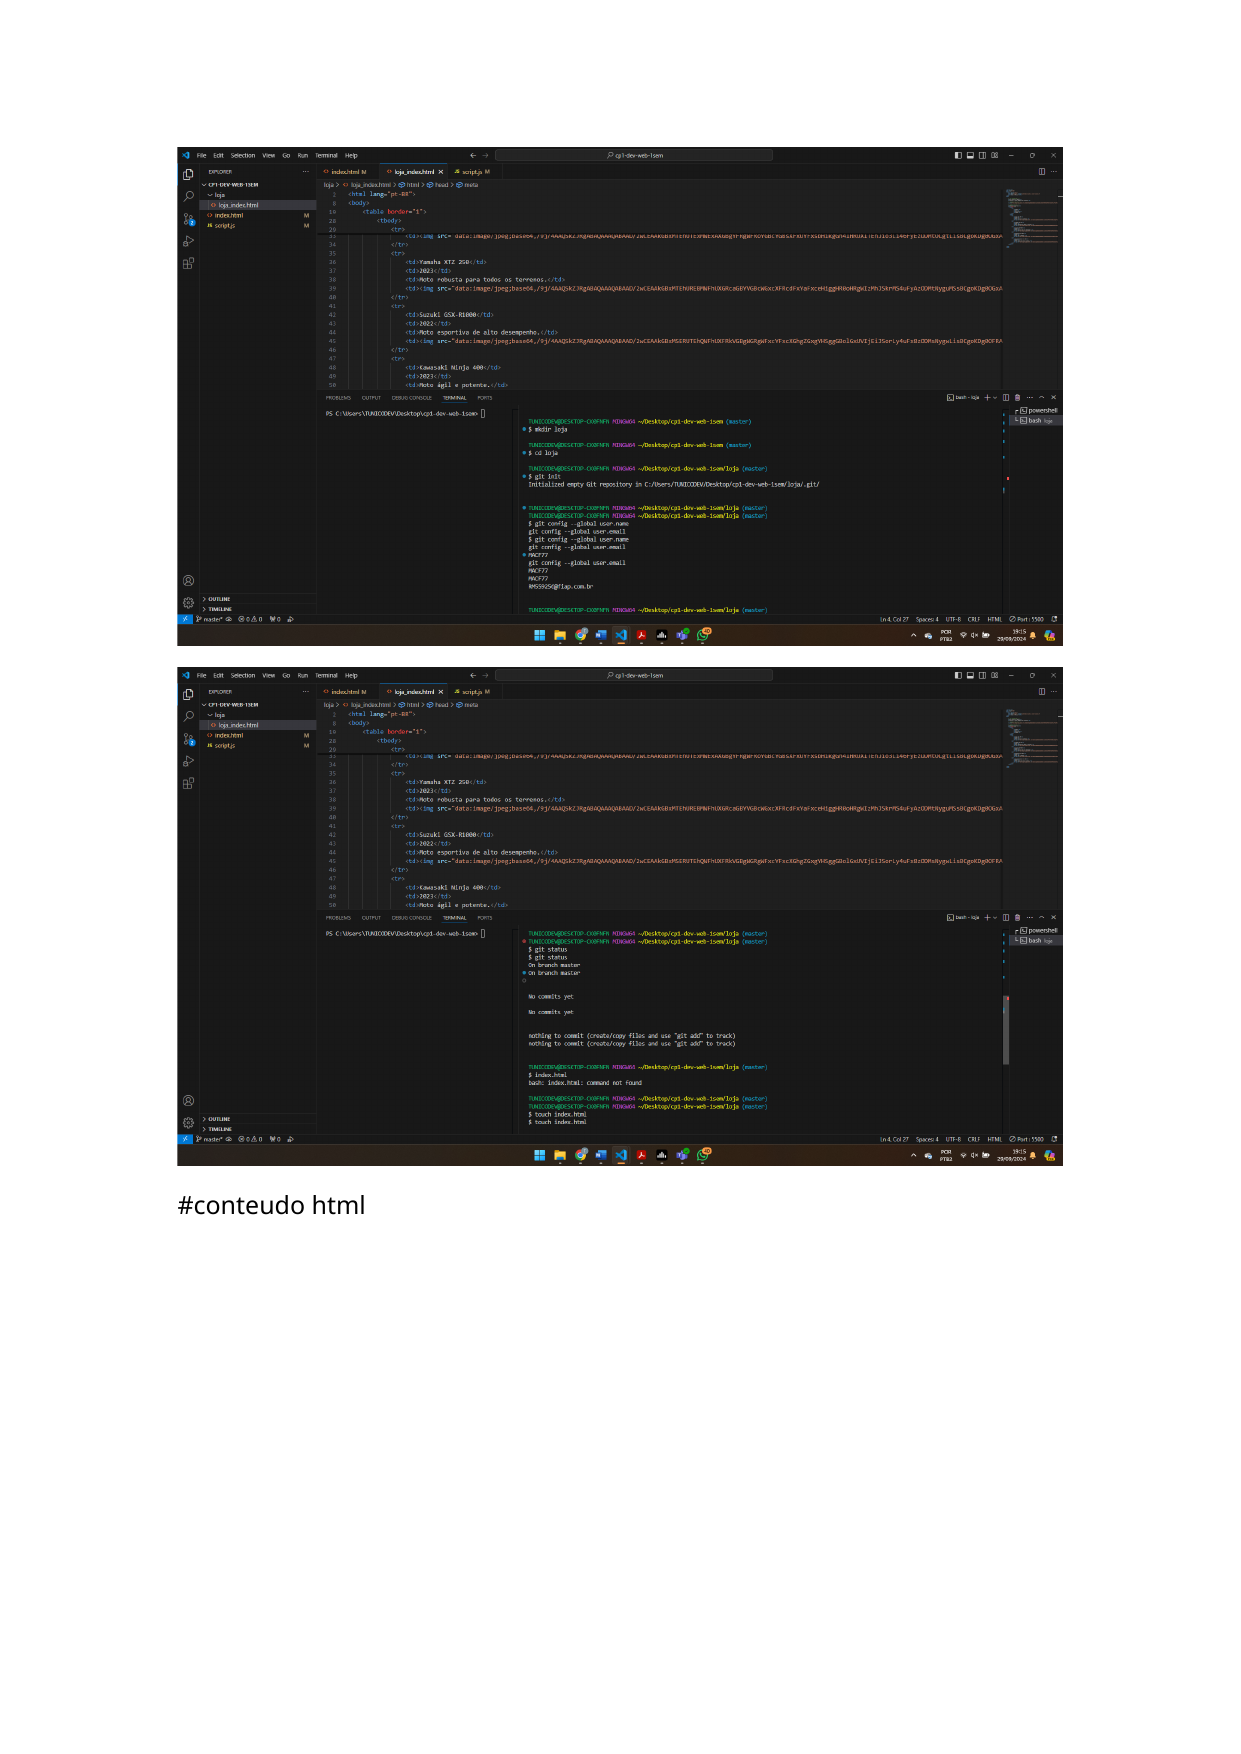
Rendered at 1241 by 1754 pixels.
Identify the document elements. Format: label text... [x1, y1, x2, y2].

picture [177, 147, 1063, 646]
picture [177, 667, 1063, 1166]
text #conteudo html [177, 1188, 1063, 1222]
